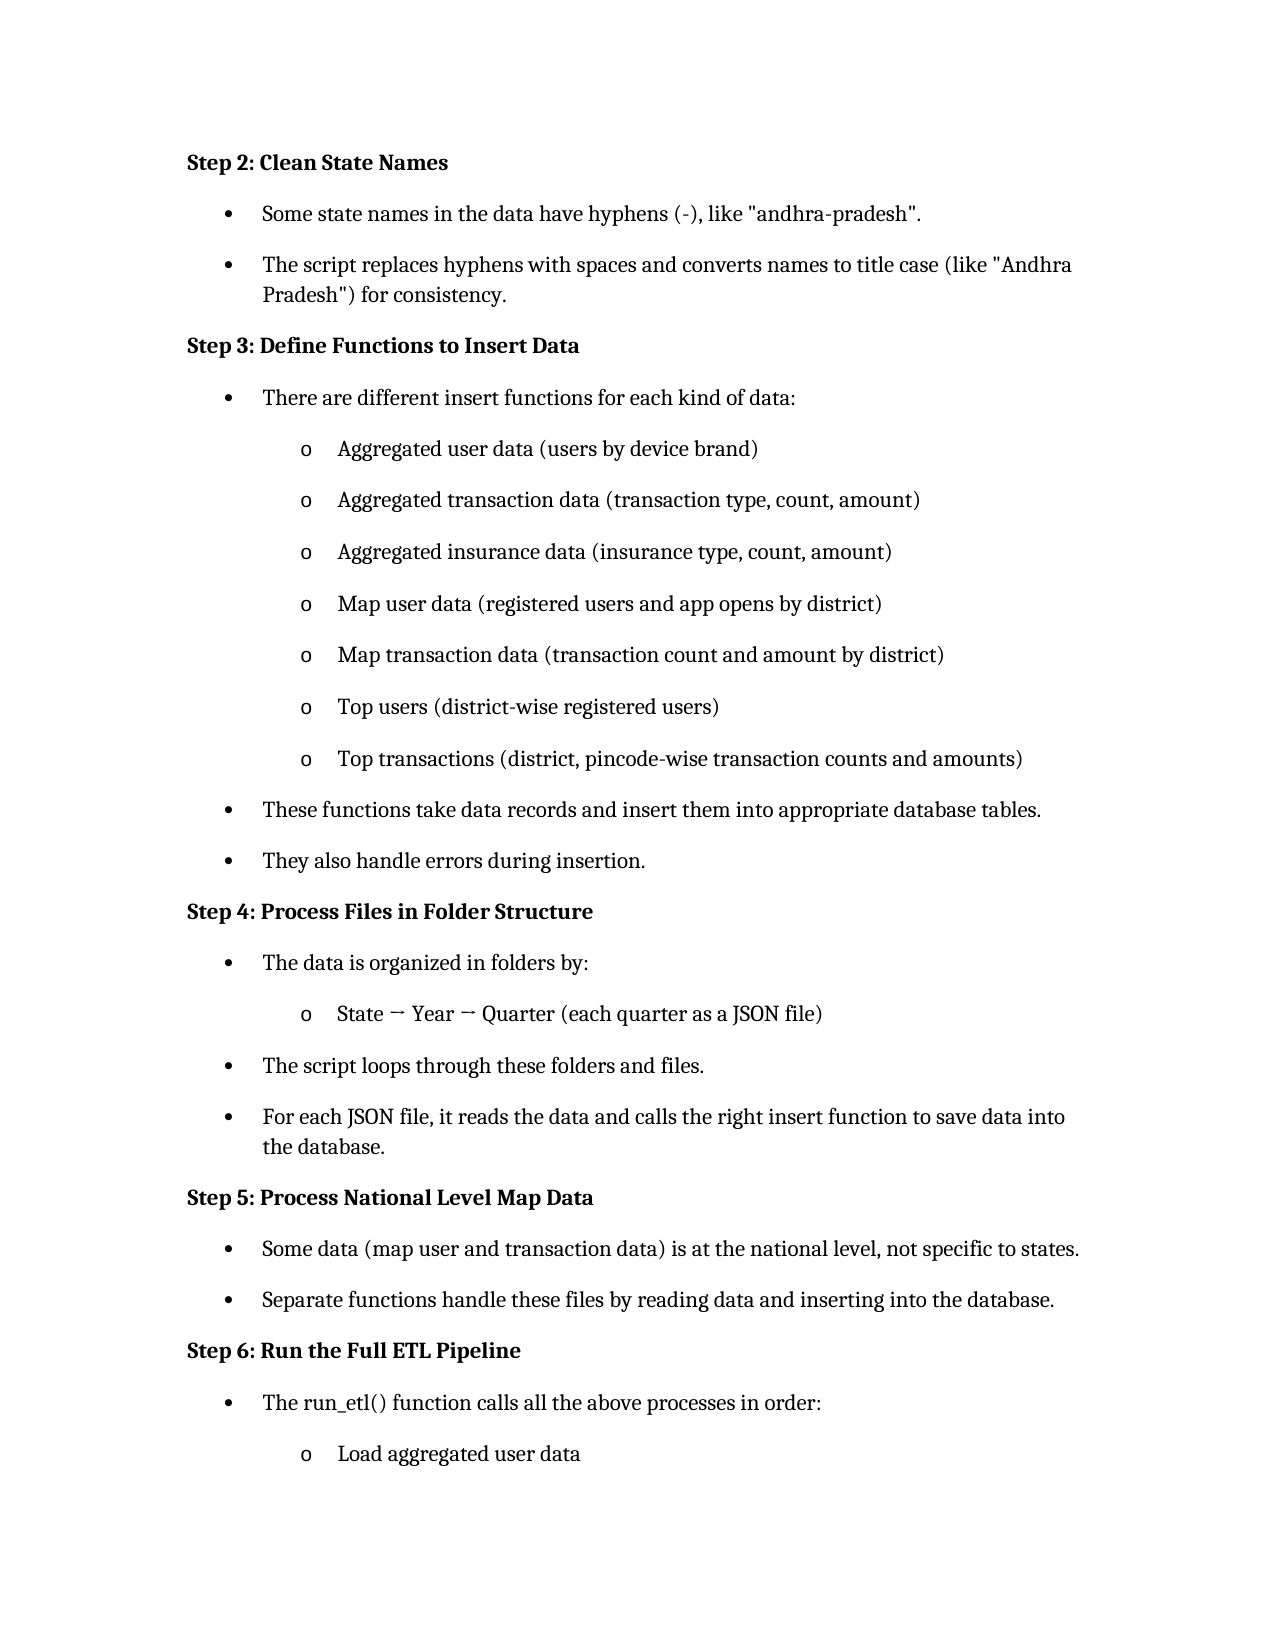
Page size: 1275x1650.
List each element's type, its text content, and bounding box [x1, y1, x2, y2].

list These functions take data records and insert them into appropriate database tables. [225, 797, 1087, 823]
list Load aggregated user data [300, 1440, 1087, 1467]
list Map transaction data (transaction count and amount by district) [300, 642, 1087, 669]
list There are different insert functions for each kind of data: [225, 384, 1087, 411]
list For each JSON file, it reads the data and calls the right insert function to save data into the database. [225, 1104, 1087, 1161]
list Separate functions handle these files by reading data and inserting into the database. [225, 1287, 1087, 1314]
text Step 4: Process Files in Folder Structure [187, 899, 1087, 926]
list State → Year → Quarter (each quarter as a JSON file) [300, 1001, 1087, 1028]
list Map user data (registered users and app opens by district) [300, 590, 1087, 617]
list The run_etl() function calls all the above processes in order: [225, 1389, 1087, 1416]
list The data is organized in folders by: [225, 950, 1087, 977]
text Step 6: Run the Full ETL Pipeline [187, 1338, 1087, 1365]
list Aggregated transaction data (transaction type, count, amount) [300, 487, 1087, 514]
list They also handle errors during insertion. [225, 848, 1087, 874]
list The script loops through these folders and files. [225, 1053, 1087, 1079]
list Top users (district-wise registered users) [300, 694, 1087, 721]
list Top transactions (district, pincode-wise transaction counts and amounts) [300, 745, 1087, 772]
list The script replaces hyphens with spaces and converts names to title case (like "Andhra Pradesh") for consistency. [225, 252, 1087, 309]
list Some state names in the data have hyphens (-), like "andhra-pradesh". [225, 201, 1087, 227]
text Step 3: Define Functions to Insert Data [187, 333, 1087, 360]
list Some data (map user and transaction data) is at the national level, not specific to states. [225, 1236, 1087, 1263]
text Step 2: Clean State Names [187, 150, 1087, 176]
list Aggregated user data (users by device brand) [300, 435, 1087, 462]
list Aggregated insurance data (insurance type, count, amount) [300, 539, 1087, 566]
text Step 5: Process National Level Map Data [187, 1185, 1087, 1212]
